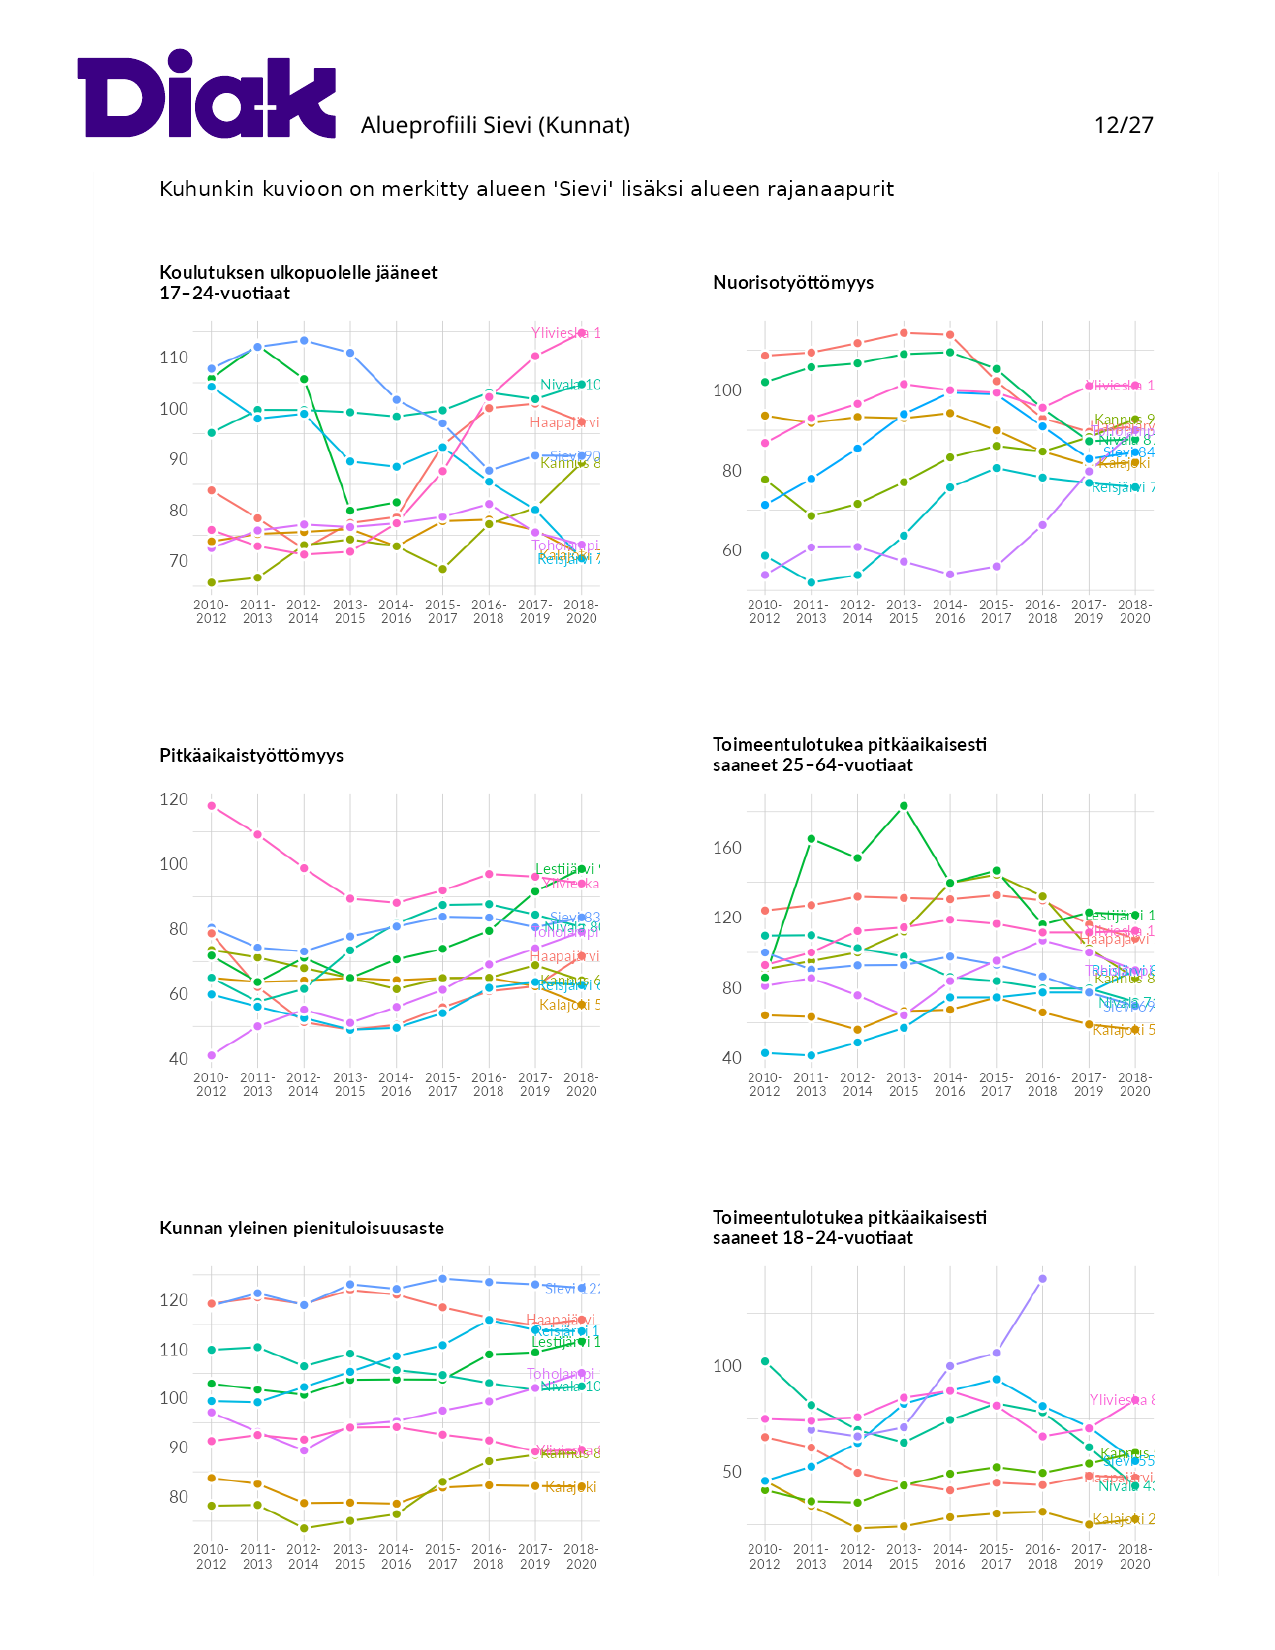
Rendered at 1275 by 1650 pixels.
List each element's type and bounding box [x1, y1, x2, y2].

picture [93, 172, 1219, 1576]
